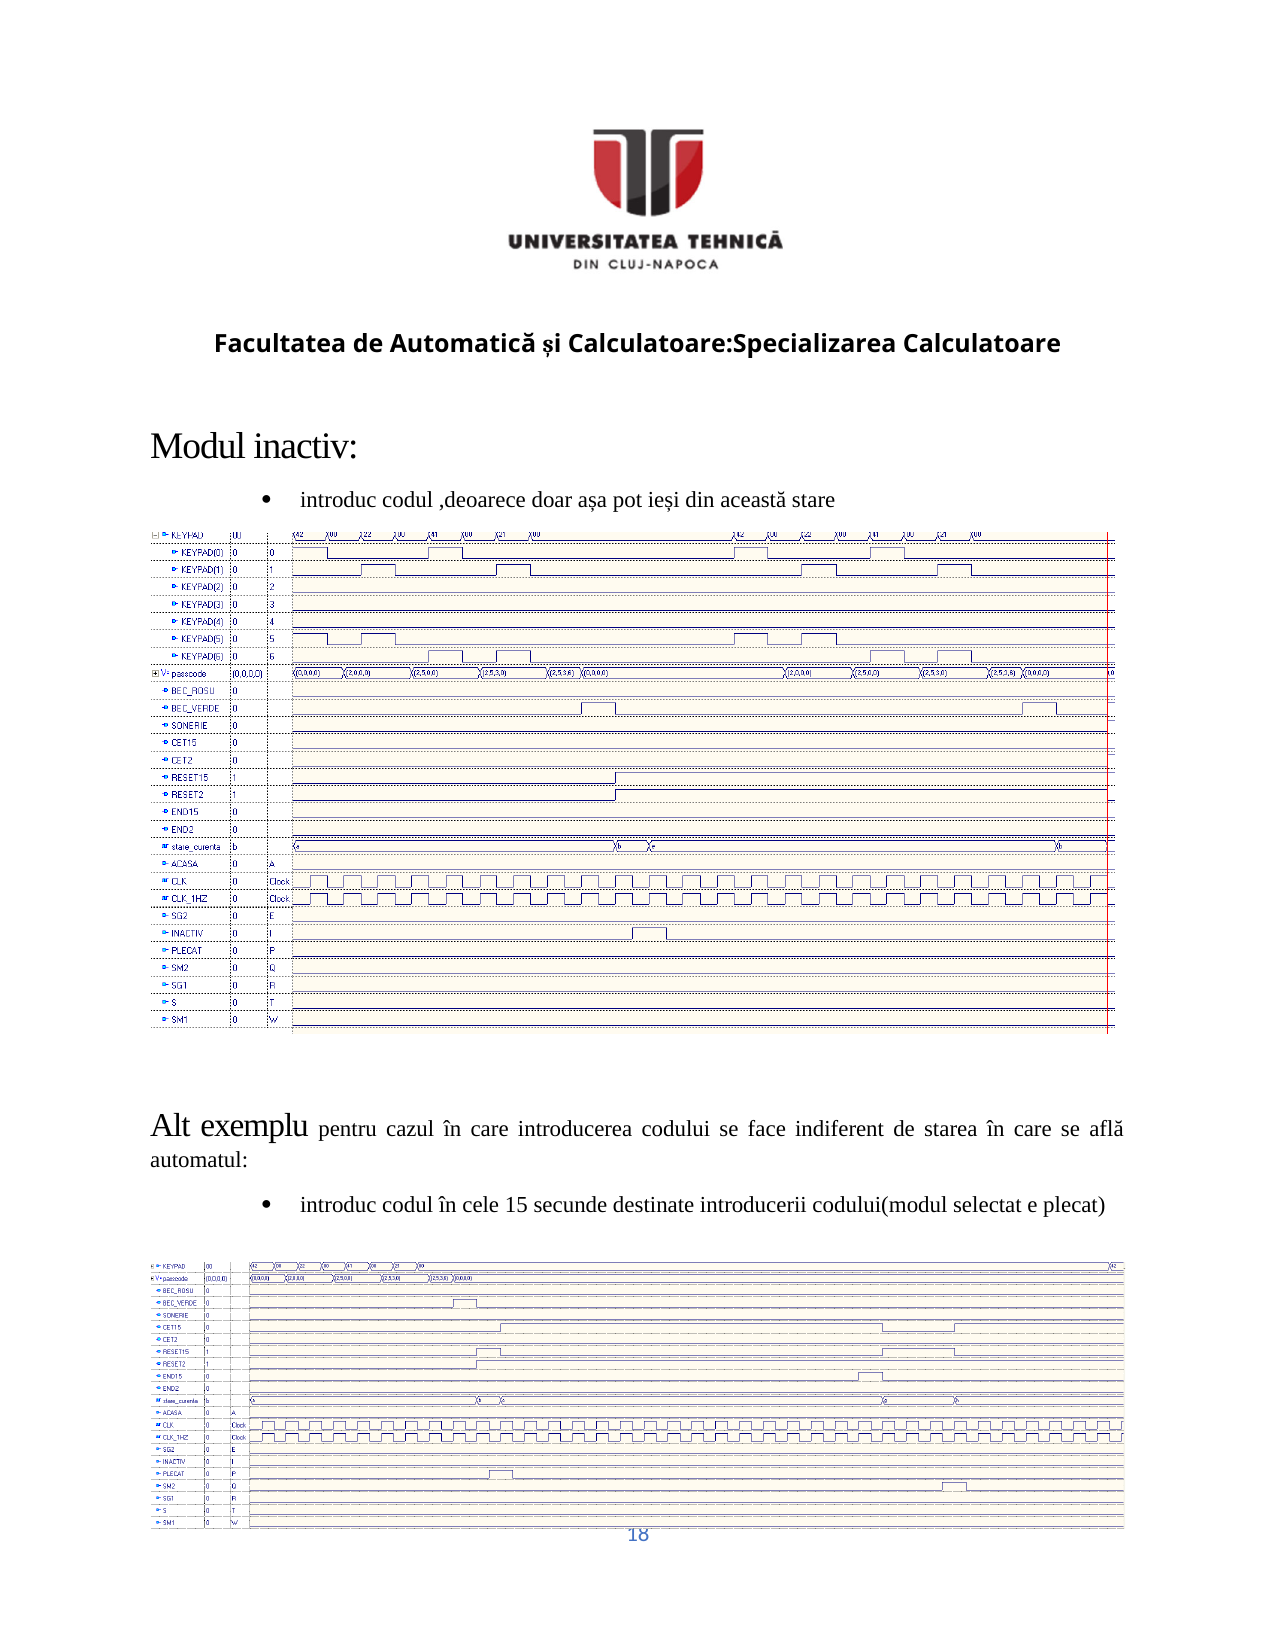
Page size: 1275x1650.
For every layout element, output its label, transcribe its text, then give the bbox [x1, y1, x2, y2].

picture [151, 1262, 1125, 1529]
text Modul inactiv: [150, 423, 1125, 466]
list introduc codul ,deoarece doar așa pot ieși din această stare [262, 487, 1125, 513]
text Alt exemplu pentru cazul în care introducerea codului se face indiferent de starea în care se află automatul: [150, 1105, 1125, 1172]
list introduc codul în cele 15 secunde destinate introducerii codului(modul selectat e plecat) [262, 1191, 1125, 1217]
picture [150, 532, 1115, 1034]
picture [375, 75, 901, 327]
